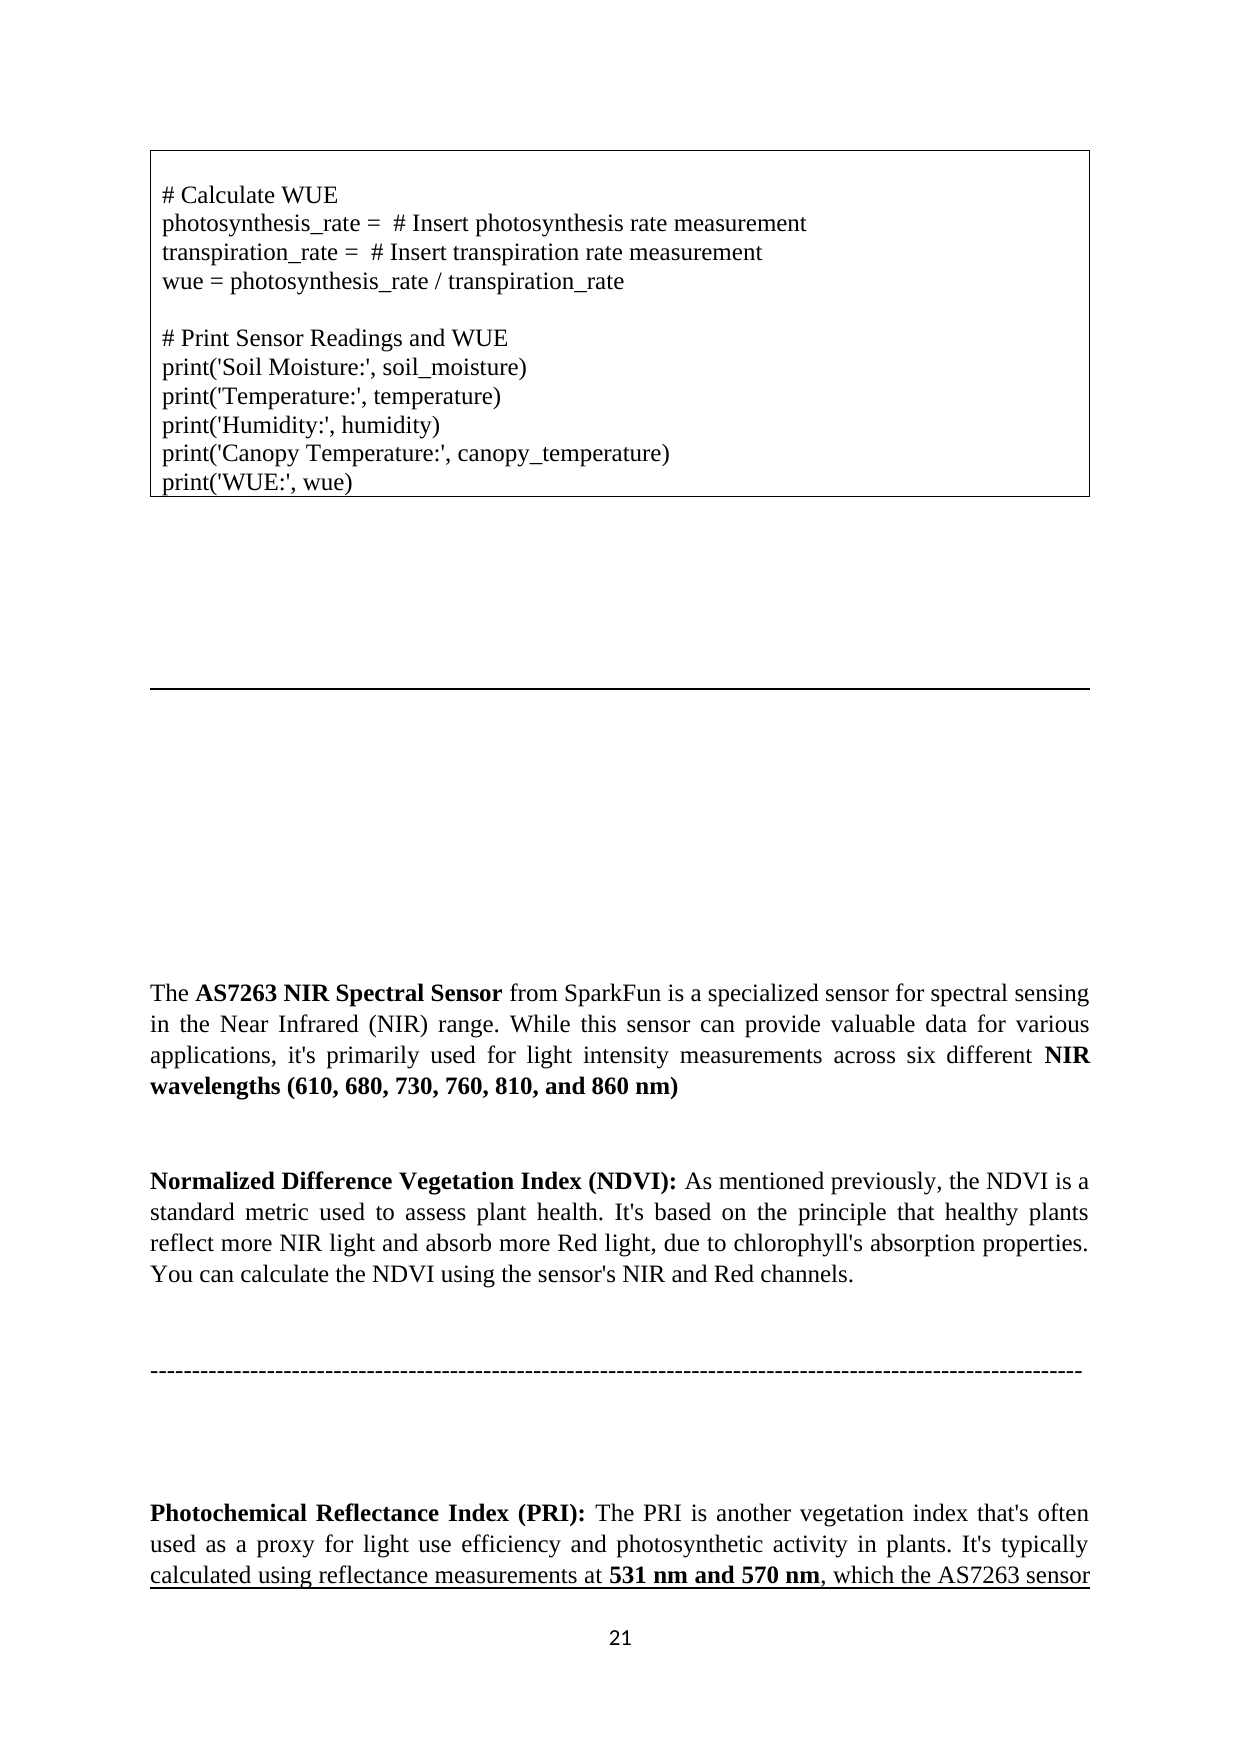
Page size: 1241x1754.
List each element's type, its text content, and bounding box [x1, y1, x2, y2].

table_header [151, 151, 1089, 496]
text The AS7263 NIR Spectral Sensor from SparkFun is a specialized sensor for spectral sensing in the Near Infrared (NIR) range. While this sensor can provide valuable data for various applications, it's primarily used for light intensity measurements across six different NIR wavelengths (610, 680, 730, 760, 810, and 860 nm) [150, 974, 1090, 1100]
text ---------------------------------------------------------------------------------------------------------------- [150, 1351, 1090, 1384]
text Normalized Difference Vegetation Index (NDVI): As mentioned previously, the NDVI is a standard metric used to assess plant health. It's based on the principle that healthy plants reflect more NIR light and absorb more Red light, due to chlorophyll's absorption properties. You can calculate the NDVI using the sensor's NIR and Red channels. [150, 1163, 1090, 1288]
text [150, 1494, 1090, 1587]
